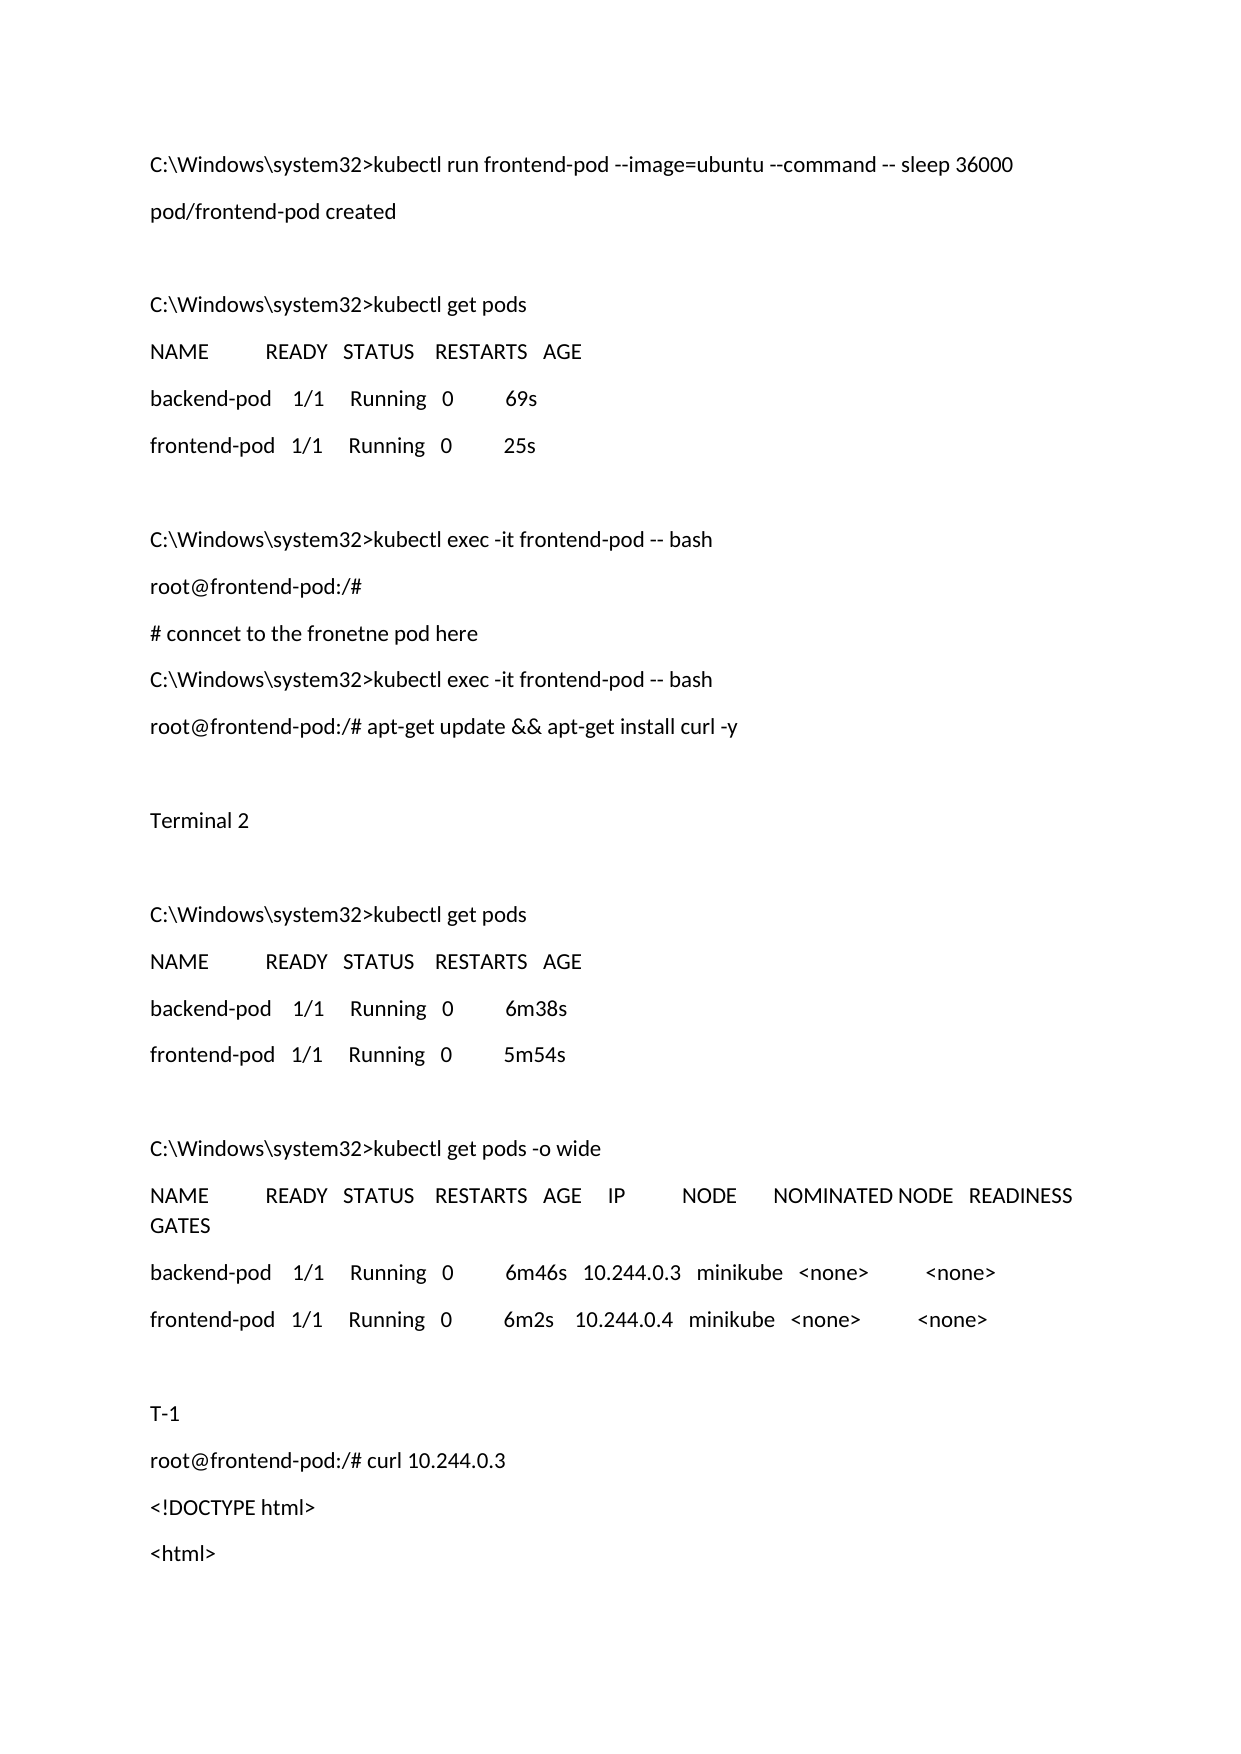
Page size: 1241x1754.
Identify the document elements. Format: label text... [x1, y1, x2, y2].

text frontend-pod 1/1 Running 0 6m2s 10.244.0.4 minikube <none> <none> [150, 1305, 1090, 1333]
text NAME READY STATUS RESTARTS AGE [150, 337, 1090, 366]
text backend-pod 1/1 Running 0 69s [150, 384, 1090, 412]
text C:\Windows\system32>kubectl exec -it frontend-pod -- bash [150, 666, 1090, 694]
text backend-pod 1/1 Running 0 6m46s 10.244.0.3 minikube <none> <none> [150, 1258, 1090, 1286]
text C:\Windows\system32>kubectl get pods [150, 291, 1090, 319]
text pod/frontend-pod created [150, 197, 1090, 225]
text Terminal 2 [150, 806, 1090, 834]
text C:\Windows\system32>kubectl get pods -o wide [150, 1134, 1090, 1162]
text <html> [150, 1539, 1090, 1568]
text frontend-pod 1/1 Running 0 5m54s [150, 1041, 1090, 1069]
text backend-pod 1/1 Running 0 6m38s [150, 994, 1090, 1022]
text root@frontend-pod:/# [150, 572, 1090, 600]
text T-1 [150, 1399, 1090, 1427]
text NAME READY STATUS RESTARTS AGE IP NODE NOMINATED NODE READINESS GATES [150, 1181, 1090, 1239]
text root@frontend-pod:/# apt-get update && apt-get install curl -y [150, 712, 1090, 741]
text frontend-pod 1/1 Running 0 25s [150, 431, 1090, 459]
text C:\Windows\system32>kubectl run frontend-pod --image=ubuntu --command -- sleep 36000 [150, 150, 1090, 178]
text root@frontend-pod:/# curl 10.244.0.3 [150, 1446, 1090, 1474]
text C:\Windows\system32>kubectl exec -it frontend-pod -- bash [150, 525, 1090, 553]
text # conncet to the fronetne pod here [150, 619, 1090, 647]
text <!DOCTYPE html> [150, 1493, 1090, 1521]
text C:\Windows\system32>kubectl get pods [150, 900, 1090, 928]
text NAME READY STATUS RESTARTS AGE [150, 947, 1090, 975]
